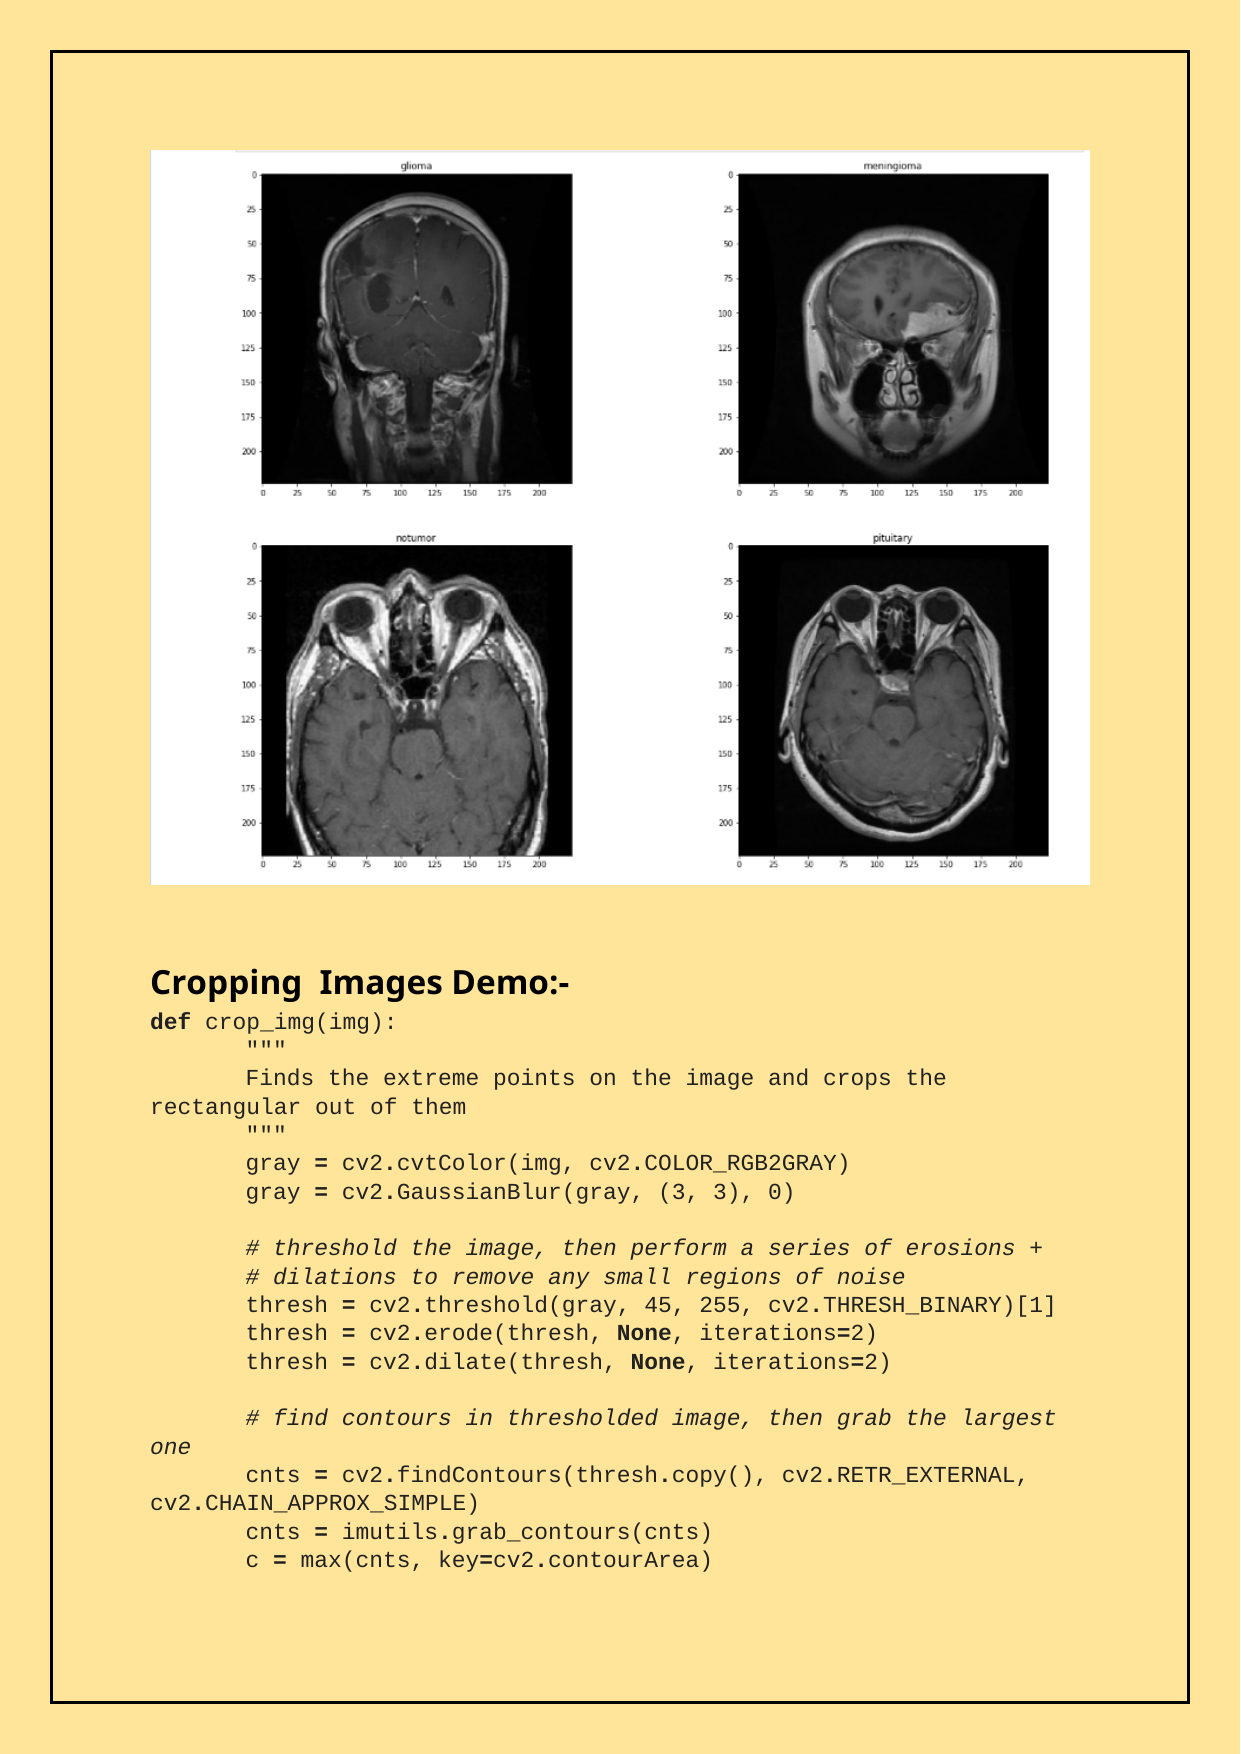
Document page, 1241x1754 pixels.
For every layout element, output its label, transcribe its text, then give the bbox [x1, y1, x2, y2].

text thresh = cv2.threshold(gray, 45, 255, cv2.THRESH_BINARY)[1] [150, 1291, 1090, 1319]
text thresh = cv2.dilate(thresh, None, iterations=2) [150, 1348, 1090, 1376]
text gray = cv2.cvtColor(img, cv2.COLOR_RGB2GRAY) [150, 1149, 1090, 1178]
picture [150, 150, 1091, 885]
text def crop_img(img): [150, 1008, 1090, 1036]
subtitle Cropping Images Demo:- [150, 959, 1090, 1004]
text """ [150, 1036, 1090, 1064]
text cnts = cv2.findContours(thresh.copy(), cv2.RETR_EXTERNAL, cv2.CHAIN_APPROX_SIMPLE) [150, 1461, 1090, 1518]
text # find contours in thresholded image, then grab the largest one [150, 1404, 1090, 1461]
text gray = cv2.GaussianBlur(gray, (3, 3), 0) [150, 1178, 1090, 1206]
text thresh = cv2.erode(thresh, None, iterations=2) [150, 1319, 1090, 1348]
text # threshold the image, then perform a series of erosions + [150, 1234, 1090, 1263]
text # dilations to remove any small regions of noise [150, 1263, 1090, 1291]
text cnts = imutils.grab_contours(cnts) [150, 1518, 1090, 1546]
text c = max(cnts, key=cv2.contourArea) [150, 1546, 1090, 1574]
text """ [150, 1121, 1090, 1149]
text Finds the extreme points on the image and crops the rectangular out of them [150, 1064, 1090, 1121]
